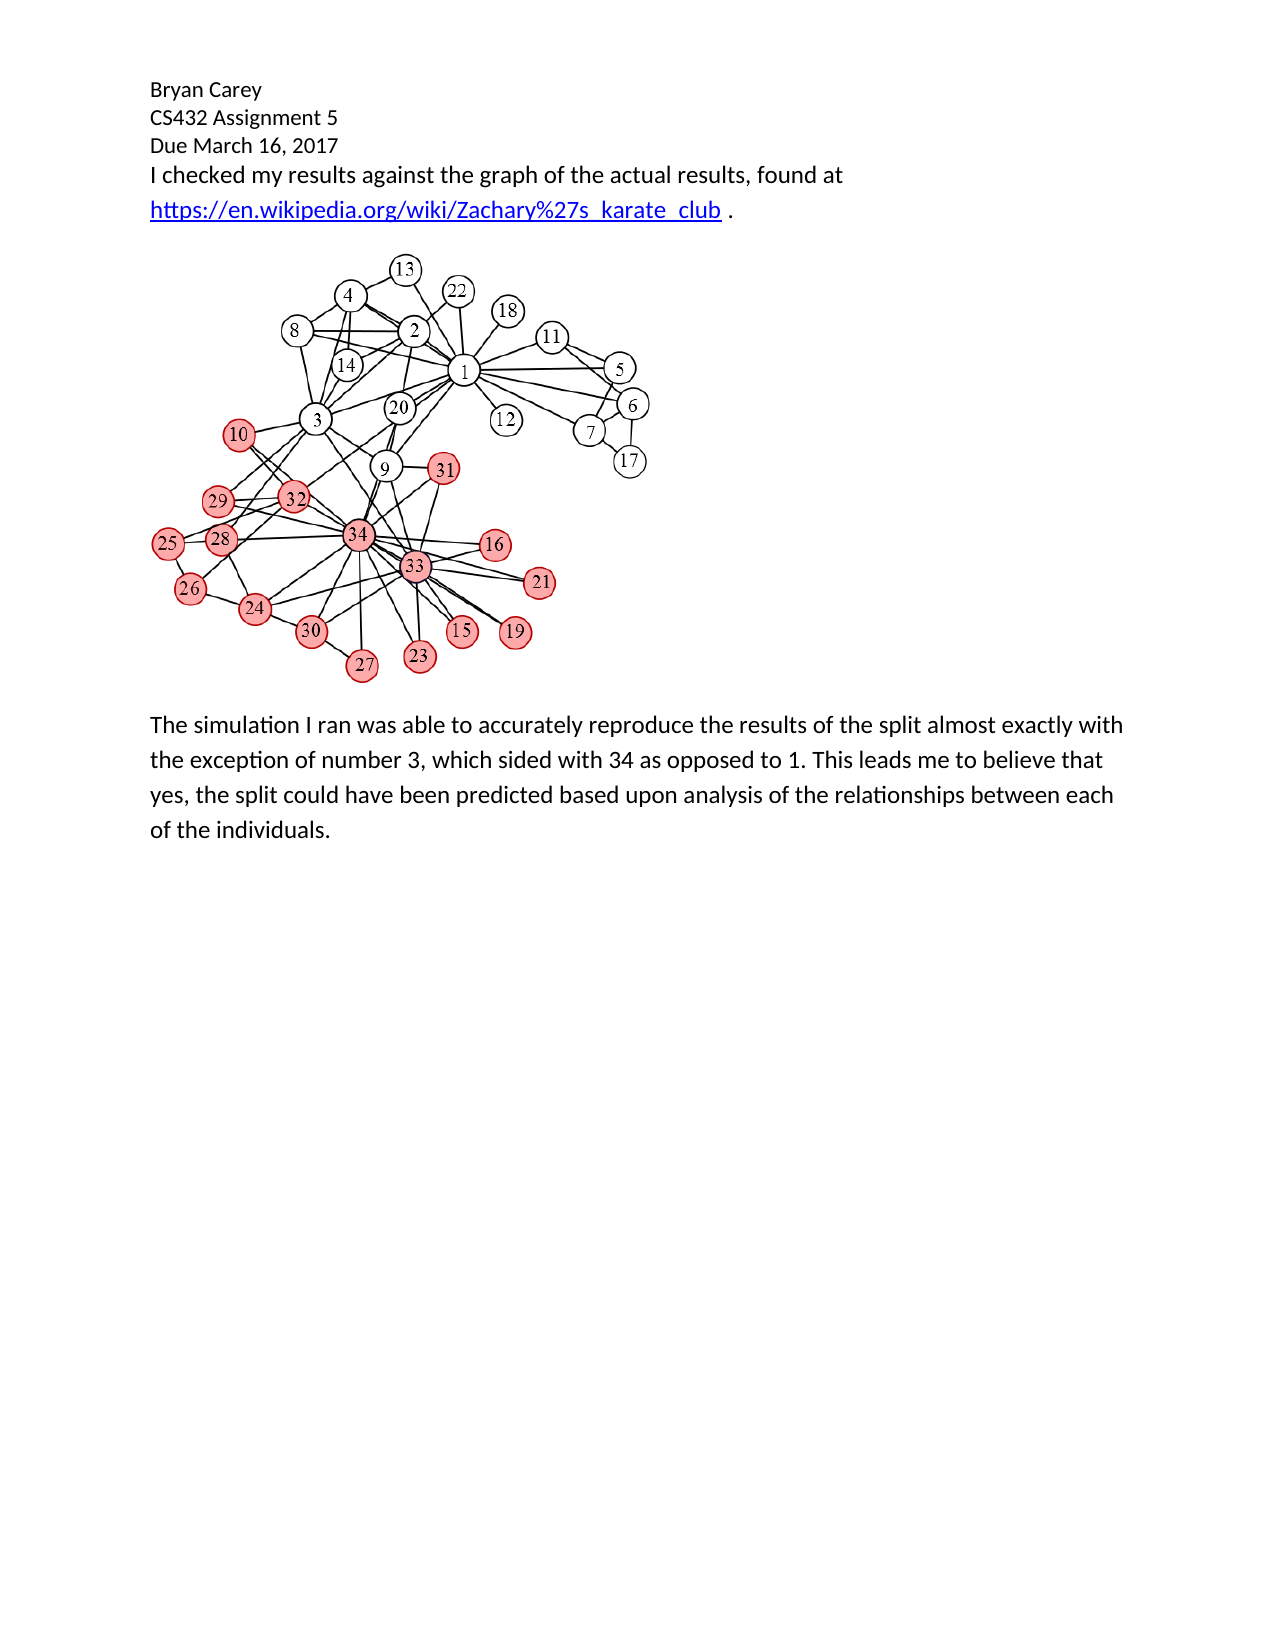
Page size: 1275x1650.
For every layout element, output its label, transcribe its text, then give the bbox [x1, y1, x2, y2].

text I checked my results against the graph of the actual results, found at https://en.wikipedia.org/wiki/Zachary%27s_karate_club . [150, 159, 1125, 224]
text The simulation I ran was able to accurately reproduce the results of the split almost exactly with the exception of number 3, which sided with 34 as opposed to 1. This leads me to believe that yes, the split could have been predicted based upon analysis of the relationships between each of the individuals. [150, 709, 1125, 845]
picture [150, 250, 657, 685]
